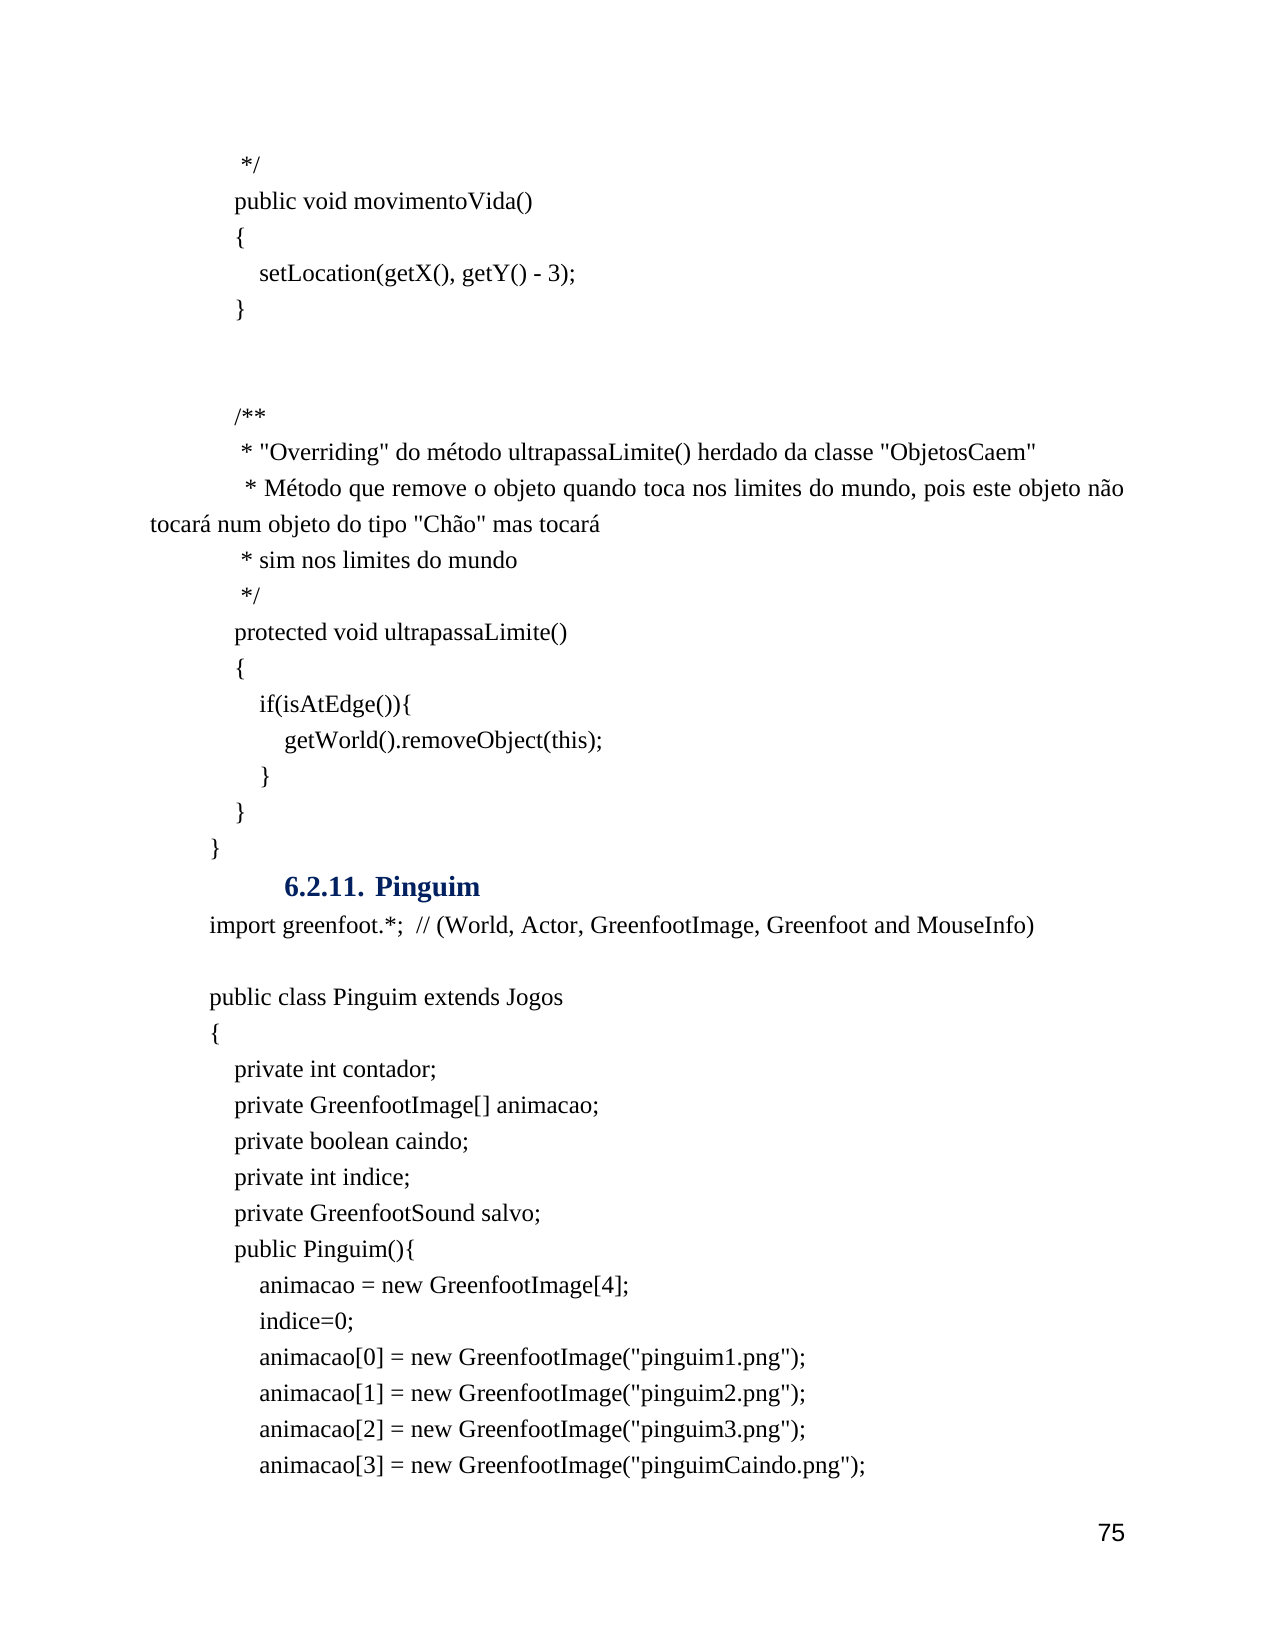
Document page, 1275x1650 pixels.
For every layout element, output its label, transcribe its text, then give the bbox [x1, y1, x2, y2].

text protected void ultrapassaLimite() [150, 617, 1125, 646]
text public Pinguim(){ [150, 1234, 1125, 1263]
text */ [150, 581, 1125, 610]
text */ [150, 150, 1125, 179]
text } [150, 761, 1125, 790]
text { [150, 653, 1125, 682]
text if(isAtEdge()){ [150, 689, 1125, 718]
text import greenfoot.*; // (World, Actor, GreenfootImage, Greenfoot and MouseInfo) [150, 911, 1125, 939]
text * sim nos limites do mundo [150, 545, 1125, 574]
text } [150, 294, 1125, 322]
text * Método que remove o objeto quando toca nos limites do mundo, pois este objeto não tocará num objeto do tipo "Chão" mas tocará [150, 473, 1125, 538]
text private boolean caindo; [150, 1126, 1125, 1155]
text /** [150, 402, 1125, 430]
text private int contador; [150, 1054, 1125, 1083]
text private GreenfootImage[] animacao; [150, 1090, 1125, 1119]
text setLocation(getX(), getY() - 3); [150, 258, 1125, 287]
text animacao[2] = new GreenfootImage("pinguim3.png"); [150, 1414, 1125, 1442]
text private int indice; [150, 1162, 1125, 1191]
text animacao[3] = new GreenfootImage("pinguimCaindo.png"); [150, 1450, 1125, 1478]
text getWorld().removeObject(this); [150, 725, 1125, 754]
text { [150, 222, 1125, 251]
text public void movimentoVida() [150, 186, 1125, 215]
text * "Overriding" do método ultrapassaLimite() herdado da classe "ObjetosCaem" [150, 437, 1125, 466]
text private GreenfootSound salvo; [150, 1198, 1125, 1227]
text animacao[1] = new GreenfootImage("pinguim2.png"); [150, 1378, 1125, 1407]
text } [150, 833, 1125, 862]
list Pinguim [284, 869, 1125, 902]
text animacao[0] = new GreenfootImage("pinguim1.png"); [150, 1342, 1125, 1371]
text { [150, 1018, 1125, 1047]
text } [150, 797, 1125, 826]
text public class Pinguim extends Jogos [150, 982, 1125, 1011]
text animacao = new GreenfootImage[4]; [150, 1270, 1125, 1299]
text indice=0; [150, 1306, 1125, 1335]
